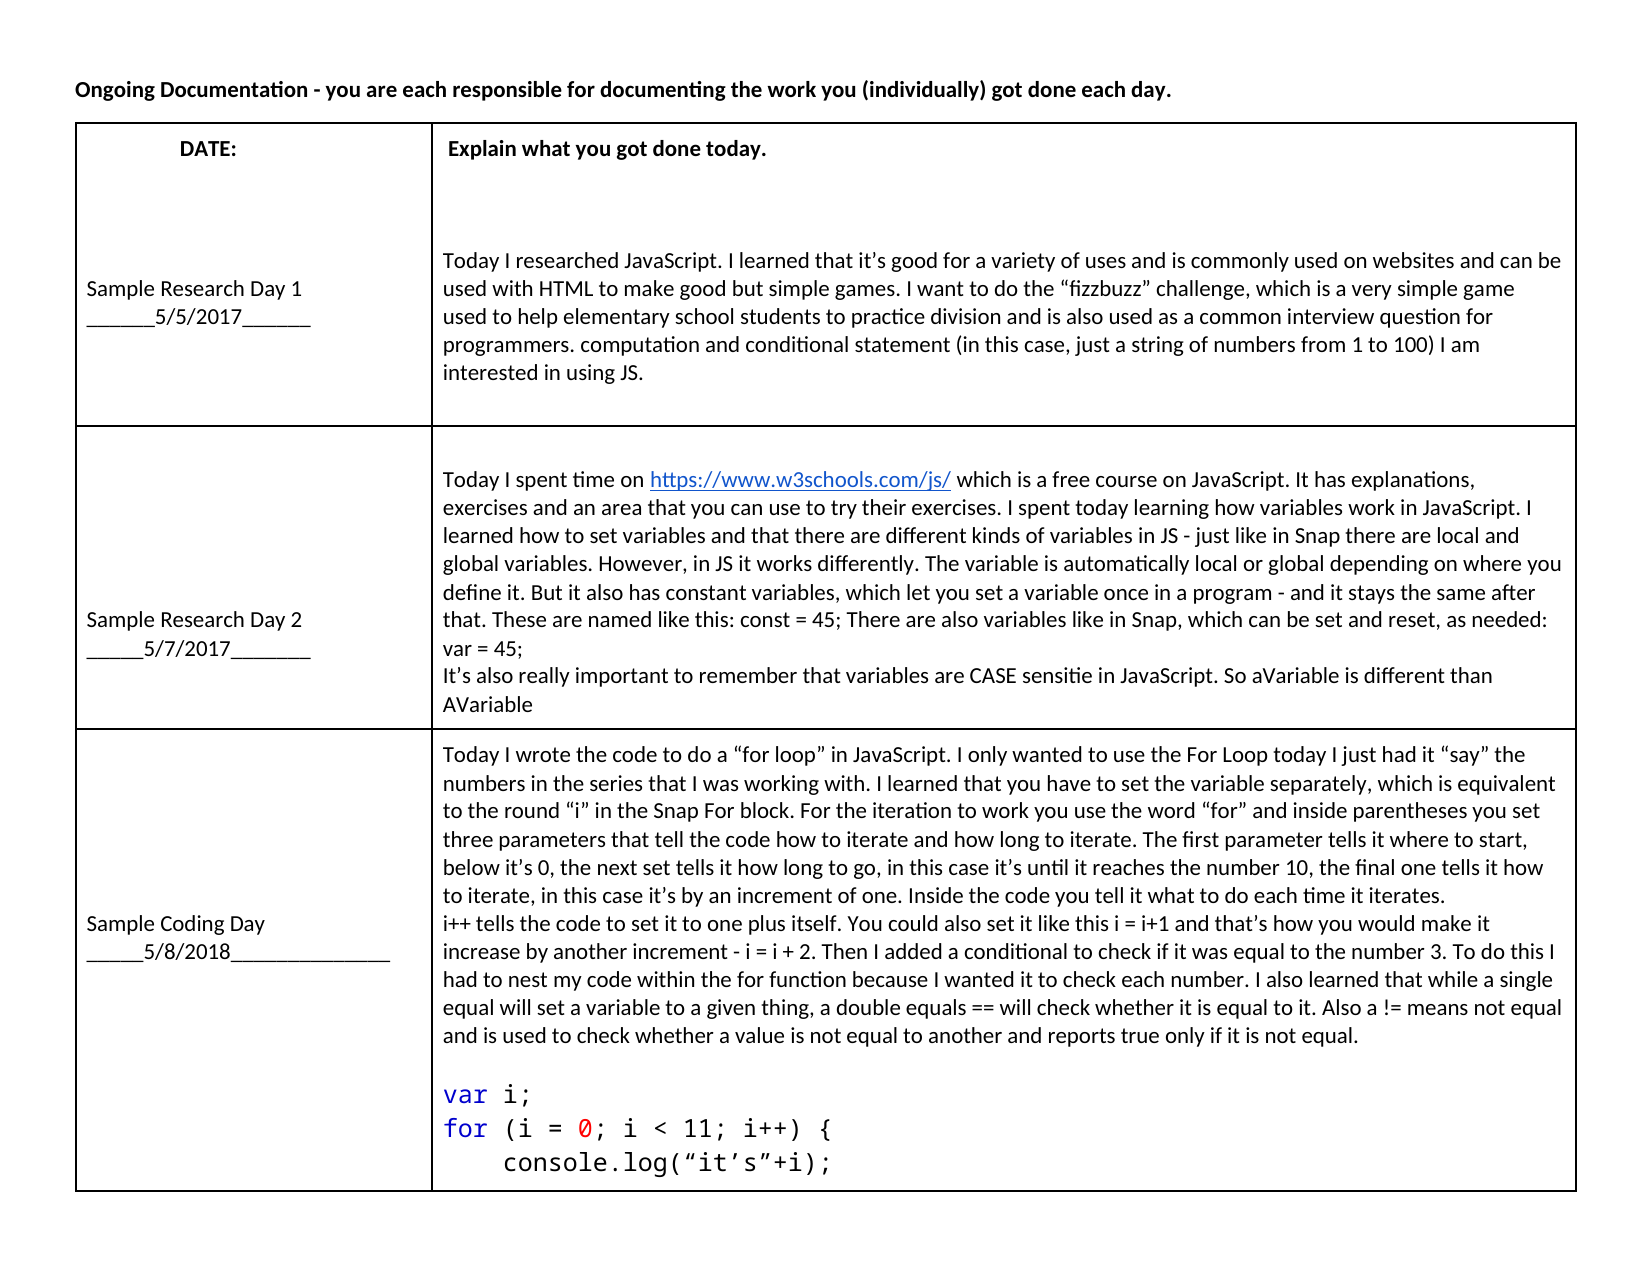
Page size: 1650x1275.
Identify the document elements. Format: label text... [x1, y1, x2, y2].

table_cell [77, 730, 431, 1189]
table_header DATE: Sample Research Day 1 ______5/5/2017______ [77, 124, 431, 425]
table_cell Today I spent time on https://www.w3schools.com/js/ which is a free course on JavaScript. It has explanations, exercises and an area that you can use to try their exercises. I spent today learning how variables work in JavaScript. I learned how to set variables and that there are different kinds of variables in JS - just like in Snap there are local and global variables. However, in JS it works differently. The variable is automatically local or global depending on where you define it. But it also has constant variables, which let you set a variable once in a program - and it stays the same after that. These are named like this: const = 45; There are also variables like in Snap, which can be set and reset, as needed: var = 45; It’s also really important to remember that variables are CASE sensitie in JavaScript. So aVariable is different than AVariable [433, 427, 1575, 728]
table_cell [433, 730, 1575, 1189]
text Ongoing Documentation - you are each responsible for documenting the work you (individually) got done each day. [75, 75, 1575, 103]
table_header Explain what you got done today. Today I researched JavaScript. I learned that it’s good for a variety of uses and is commonly used on websites and can be used with HTML to make good but simple games. I want to do the “fizzbuzz” challenge, which is a very simple game used to help elementary school students to practice division and is also used as a common interview question for programmers. computation and conditional statement (in this case, just a string of numbers from 1 to 100) I am interested in using JS. [433, 124, 1575, 425]
table_cell Sample Research Day 2 _____5/7/2017_______ [77, 427, 431, 728]
